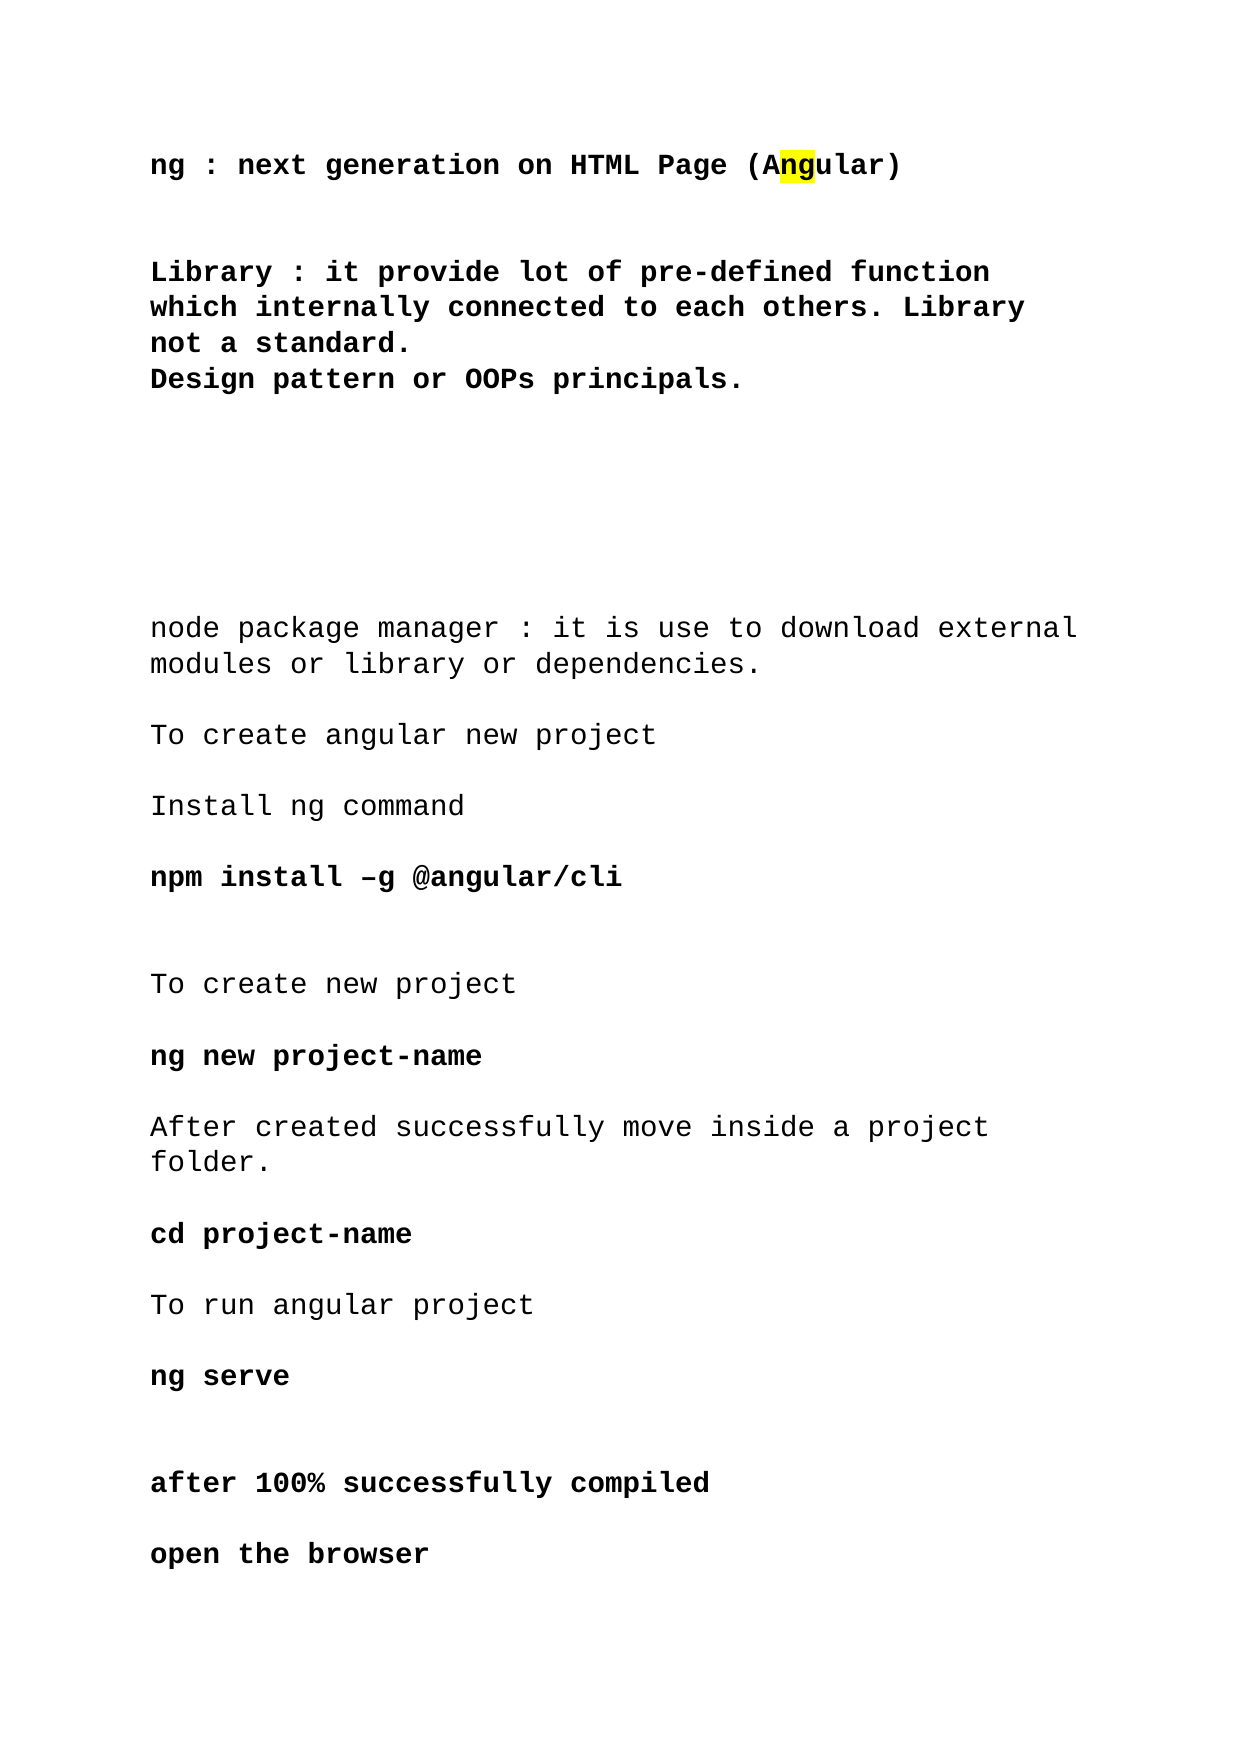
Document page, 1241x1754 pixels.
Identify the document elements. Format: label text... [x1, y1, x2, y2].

text ng new project-name [150, 1041, 1090, 1074]
text ng : next generation on HTML Page (Angular) [815, 150, 1090, 183]
text after 100% successfully compiled [150, 1468, 1090, 1501]
text To create angular new project [150, 720, 1090, 753]
text open the browser [150, 1539, 1090, 1572]
text Library : it provide lot of pre-defined function which internally connected to each others. Library not a standard. [150, 257, 1090, 361]
text npm install –g @angular/cli [150, 862, 1090, 896]
text After created successfully move inside a project folder. [150, 1112, 1090, 1181]
text cd project-name [150, 1219, 1090, 1252]
text node package manager : it is use to download external modules or library or dependencies. [150, 613, 1090, 682]
text To run angular project [150, 1290, 1090, 1323]
text To create new project [150, 969, 1090, 1002]
text ng serve [150, 1361, 1090, 1394]
text Install ng command [150, 791, 1090, 824]
text Design pattern or OOPs principals. [150, 364, 1090, 397]
text ng : next generation on HTML Page (Angular) [150, 150, 780, 183]
